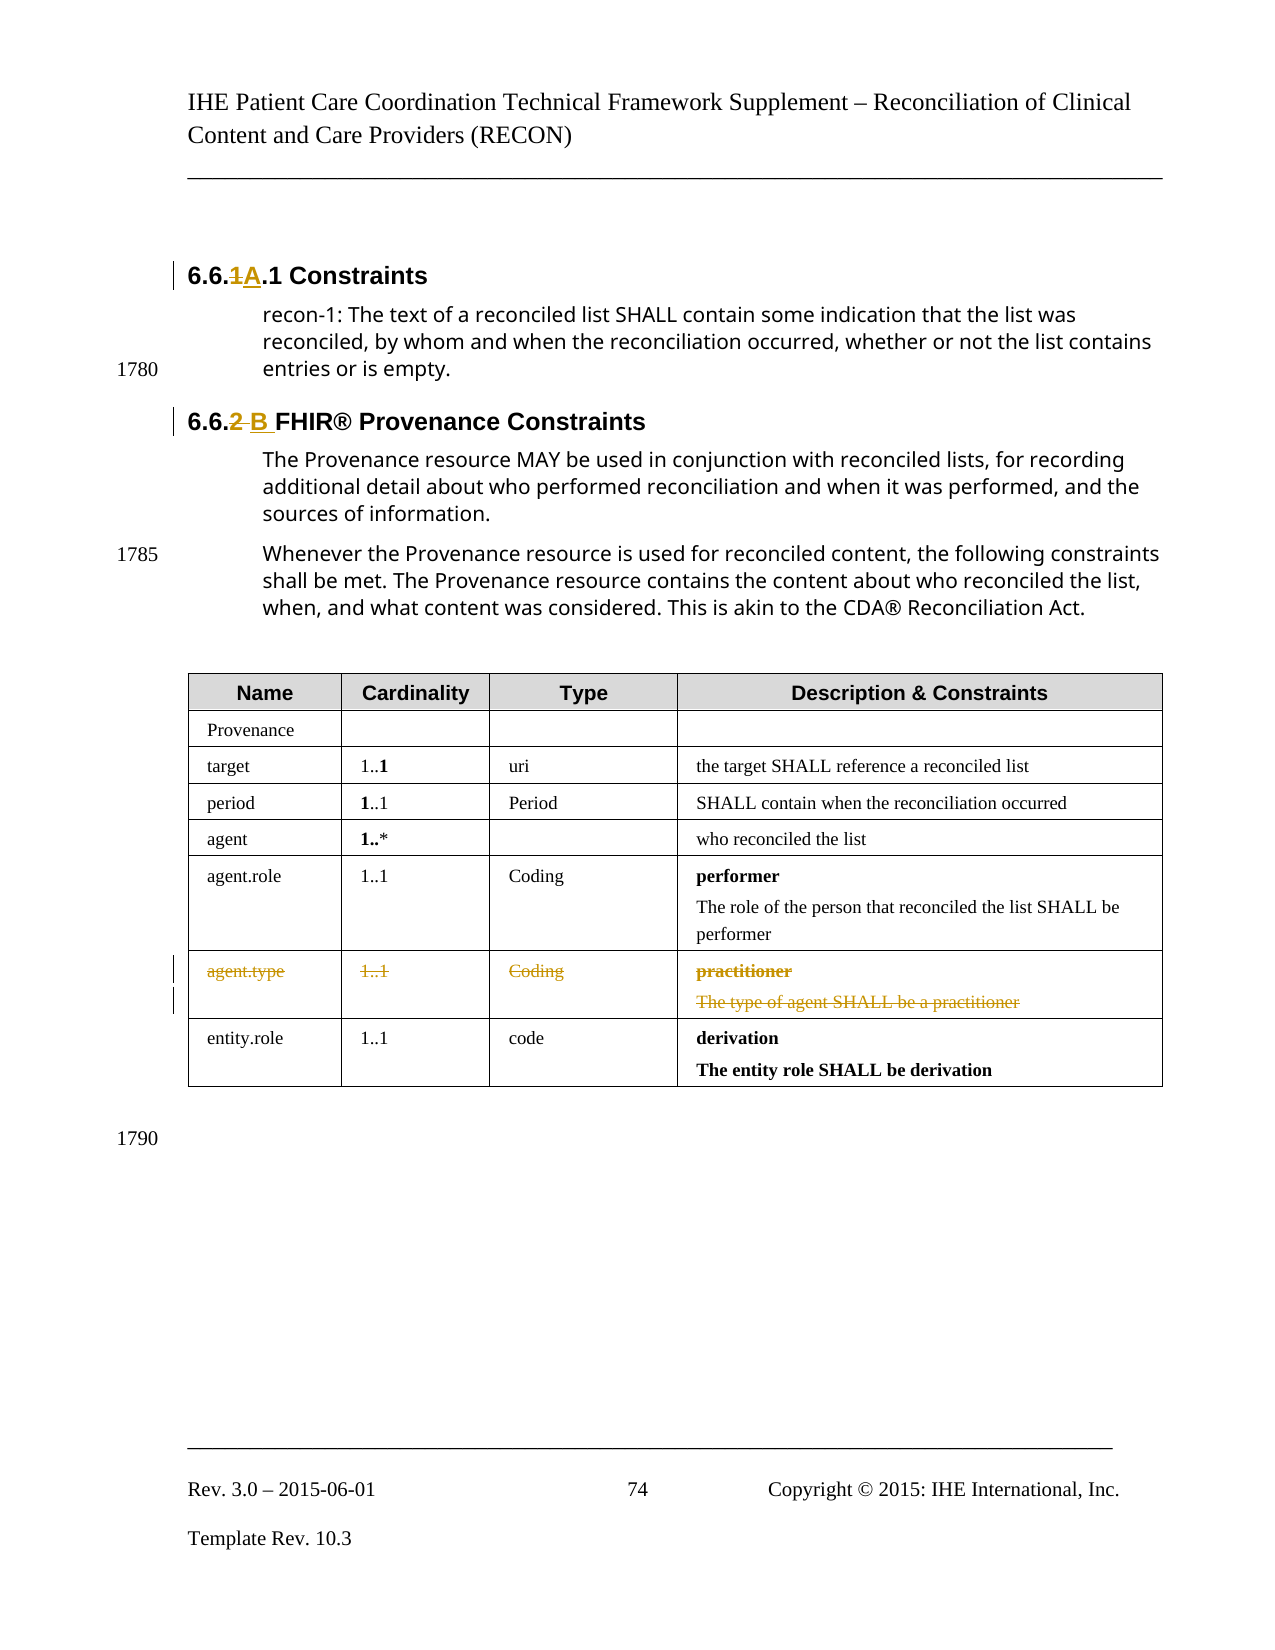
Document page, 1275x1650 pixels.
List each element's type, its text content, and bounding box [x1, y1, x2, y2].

table_cell 1..1 [342, 784, 489, 819]
text Whenever the Provenance resource is used for reconciled content, the following constraints shall be met. The Provenance resource contains the content about who reconciled the list, when, and what content was considered. This is akin to the CDA® Reconciliation Act. [262, 540, 1162, 621]
table_cell [189, 951, 341, 1018]
table_cell Coding [490, 856, 677, 950]
table_header Name [189, 674, 341, 709]
table_cell [490, 711, 677, 746]
table_cell [678, 711, 1162, 746]
table_cell 1..* [342, 820, 489, 855]
table_cell [342, 711, 489, 746]
table_cell 1..1 [342, 747, 489, 782]
table_cell performer The role of the person that reconciled the list SHALL be performer [678, 856, 1162, 950]
table_cell [342, 951, 489, 1018]
table_cell the target SHALL reference a reconciled list [678, 747, 1162, 782]
table_cell period [189, 784, 341, 819]
table_header Type [490, 674, 677, 709]
table_header Cardinality [342, 674, 489, 709]
subtitle 6.6.FHIR® Provenance Constraints [187, 407, 1162, 436]
table_header Description & Constraints [678, 674, 1162, 709]
table_cell [490, 820, 677, 855]
table_cell [678, 951, 1162, 1018]
table_cell 1..1 [342, 1019, 489, 1086]
table_cell 1..1 [342, 856, 489, 950]
table_cell [490, 951, 677, 1018]
subtitle 6.6..1 Constraints [187, 261, 1162, 290]
table_cell entity.role [189, 1019, 341, 1086]
table_cell who reconciled the list [678, 820, 1162, 855]
table_cell uri [490, 747, 677, 782]
table_cell code [490, 1019, 677, 1086]
table_cell Provenance [189, 711, 341, 746]
table_cell Period [490, 784, 677, 819]
table_cell agent.role [189, 856, 341, 950]
table_cell target [189, 747, 341, 782]
table_cell SHALL contain when the reconciliation occurred [678, 784, 1162, 819]
text recon-1: The text of a reconciled list SHALL contain some indication that the list was reconciled, by whom and when the reconciliation occurred, whether or not the list contains entries or is empty. [262, 301, 1162, 382]
table_cell derivation The entity role SHALL be derivation [678, 1019, 1162, 1086]
table_cell agent [189, 820, 341, 855]
text The Provenance resource MAY be used in conjunction with reconciled lists, for recording additional detail about who performed reconciliation and when it was performed, and the sources of information. [262, 446, 1162, 527]
